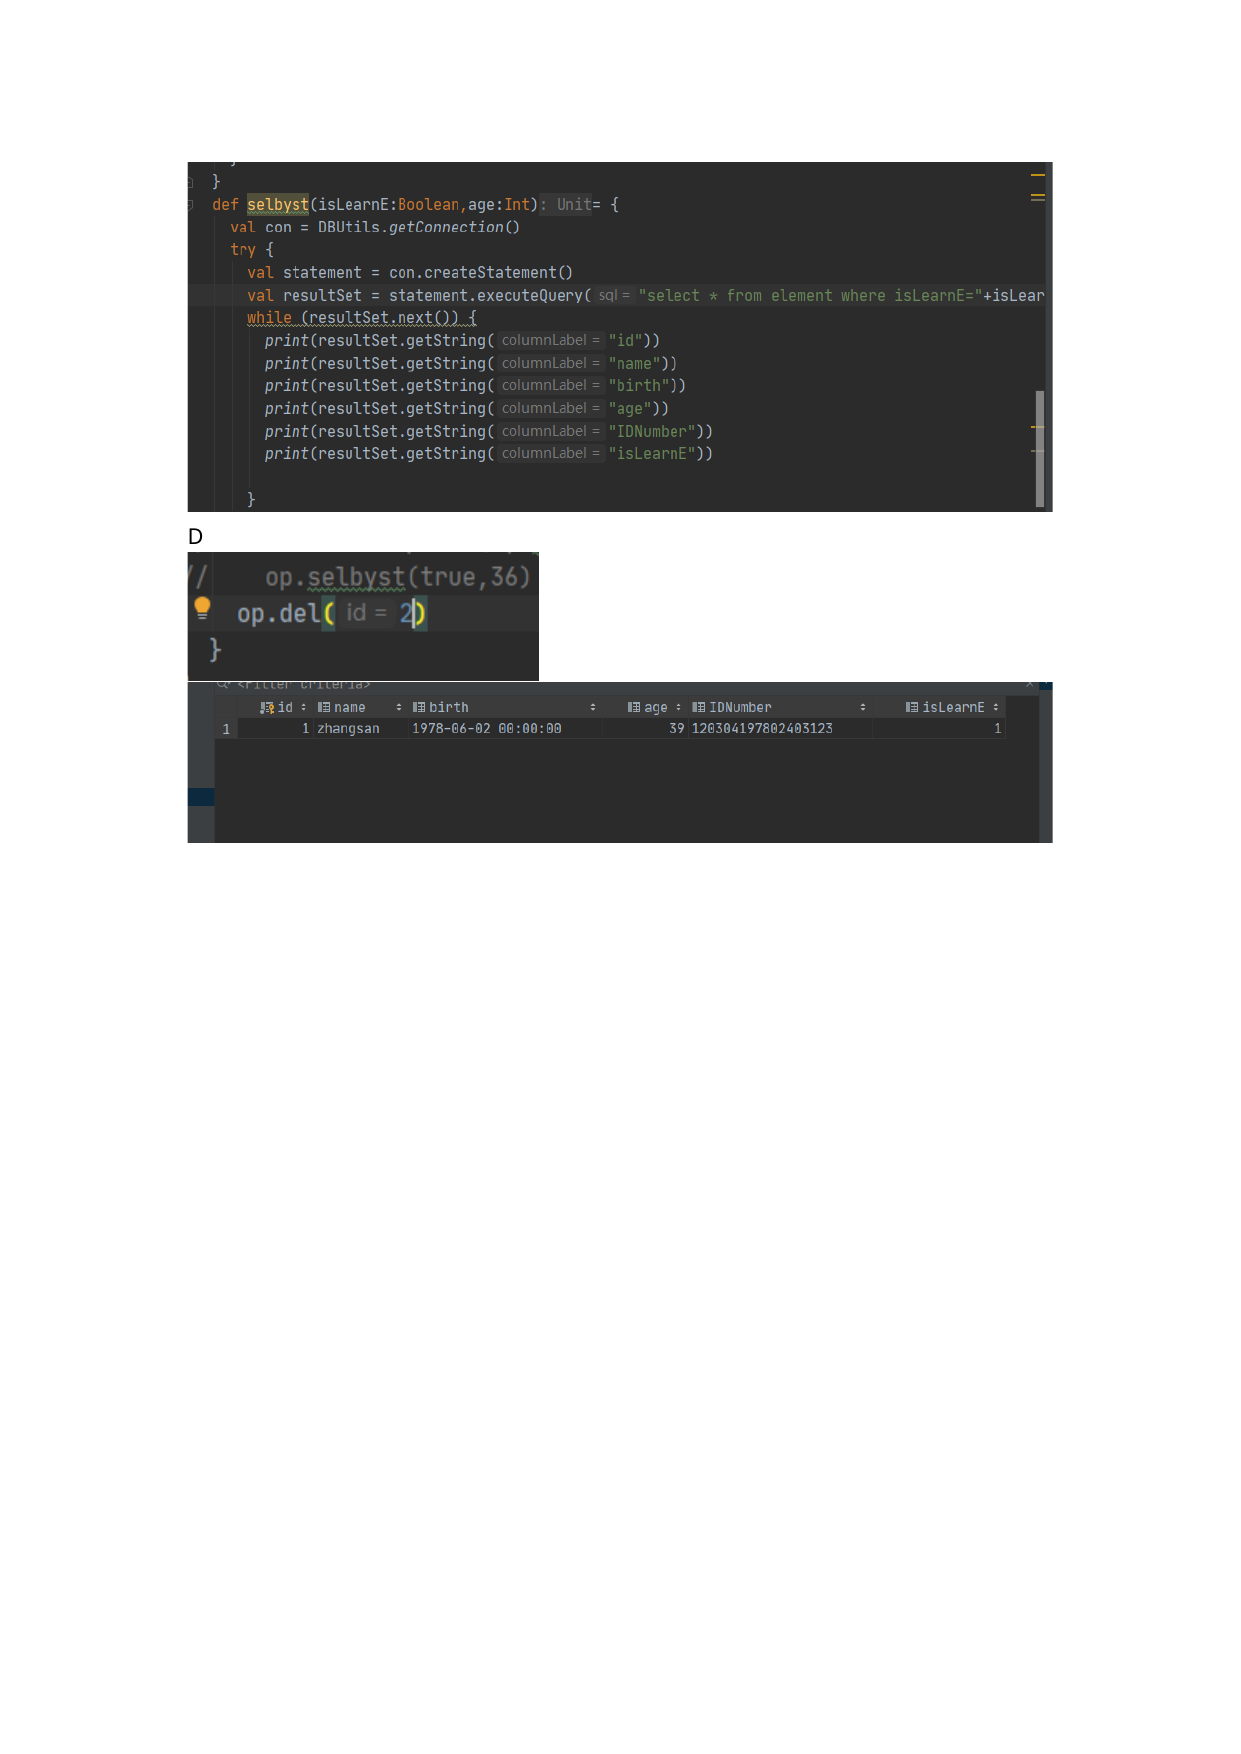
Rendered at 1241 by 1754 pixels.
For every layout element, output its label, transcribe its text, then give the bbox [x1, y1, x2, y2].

picture [187, 682, 1053, 843]
text D [187, 519, 1053, 552]
picture [187, 552, 539, 681]
picture [187, 162, 1053, 512]
